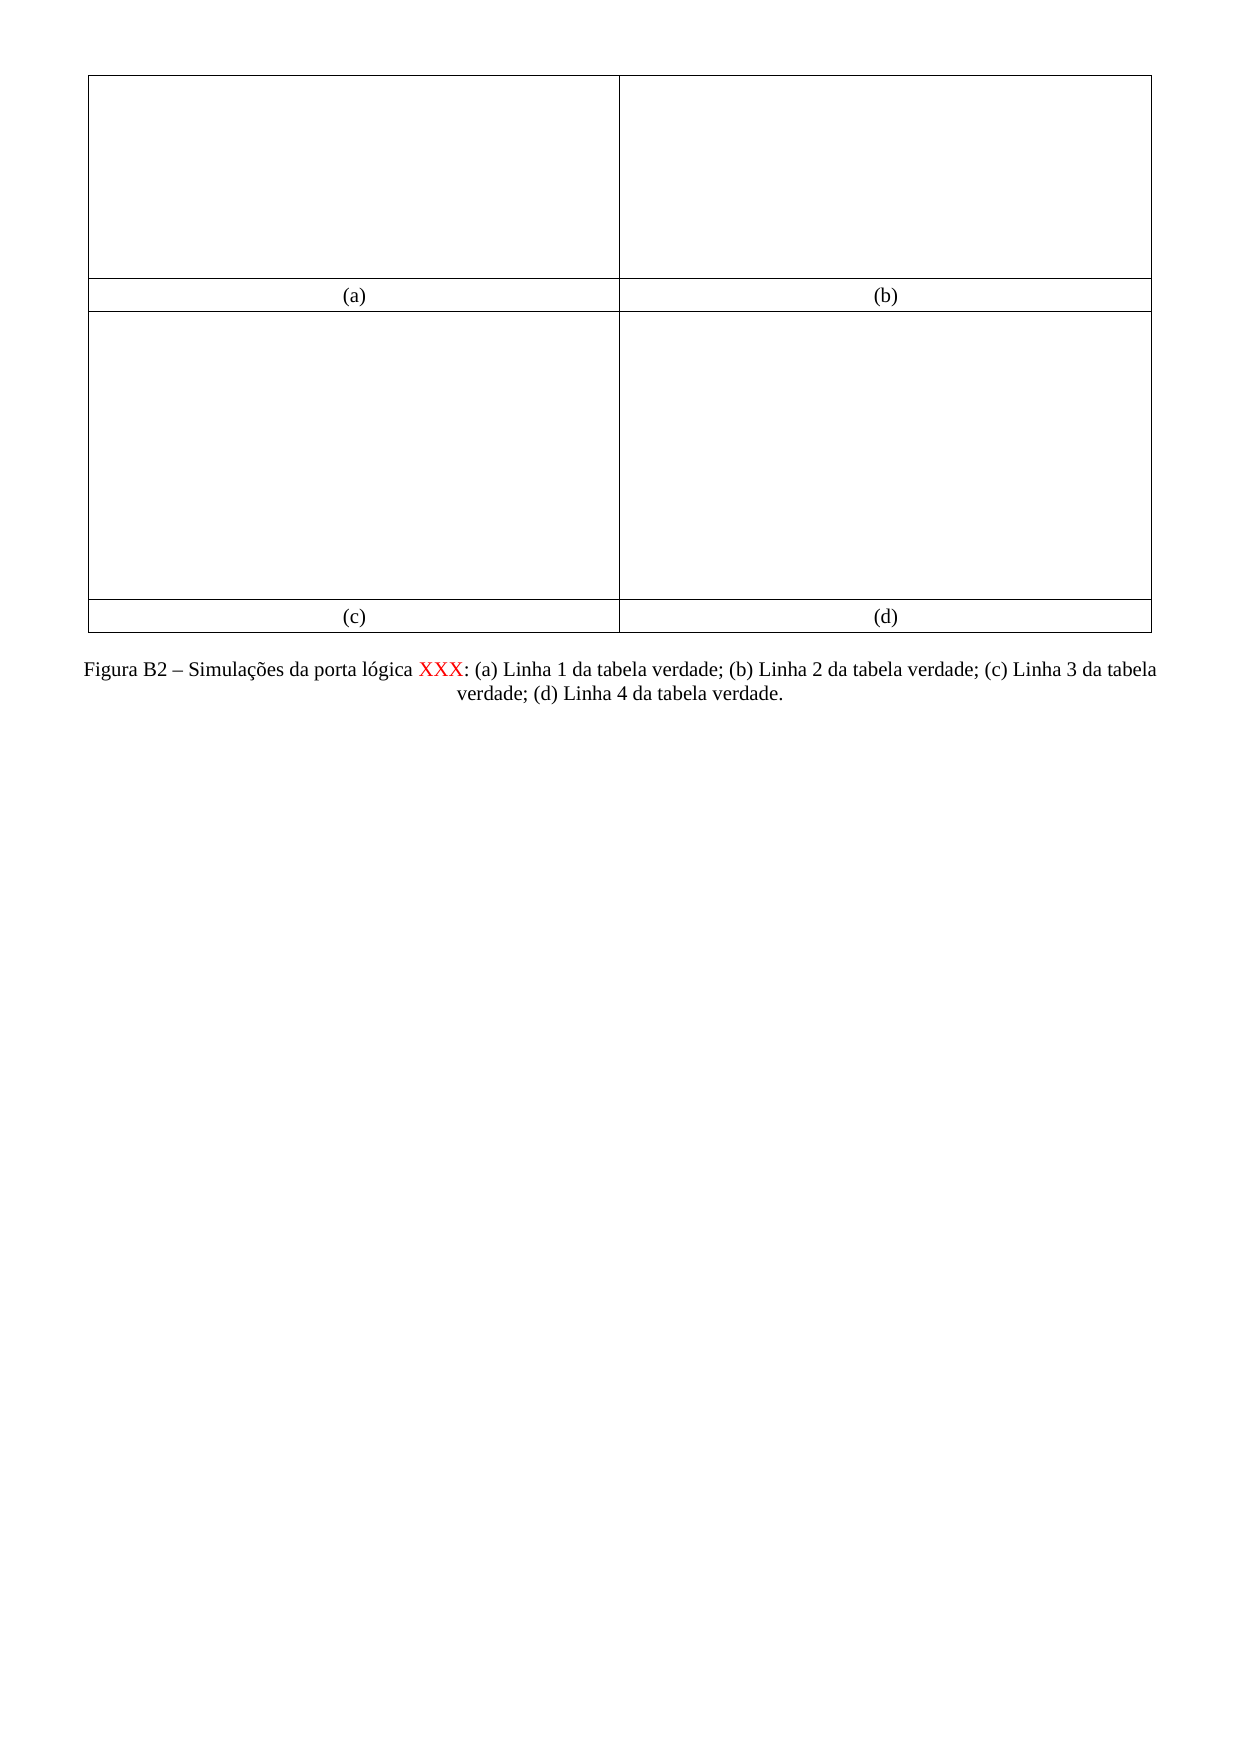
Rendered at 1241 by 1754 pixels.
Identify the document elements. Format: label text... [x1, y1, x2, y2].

text Figura B2 – Simulações da porta lógica XXX: (a) Linha 1 da tabela verdade; (b) Linha 2 da tabela verdade; (c) Linha 3 da tabela verdade; (d) Linha 4 da tabela verdade. [75, 657, 1165, 705]
table_header [89, 76, 619, 278]
table_cell (d) [620, 600, 1151, 632]
table_cell (b) [620, 279, 1151, 311]
table_header [620, 76, 1151, 278]
table_cell (a) [89, 279, 619, 311]
table_cell [620, 312, 1151, 599]
table_cell [89, 312, 619, 599]
table_cell (c) [89, 600, 619, 632]
